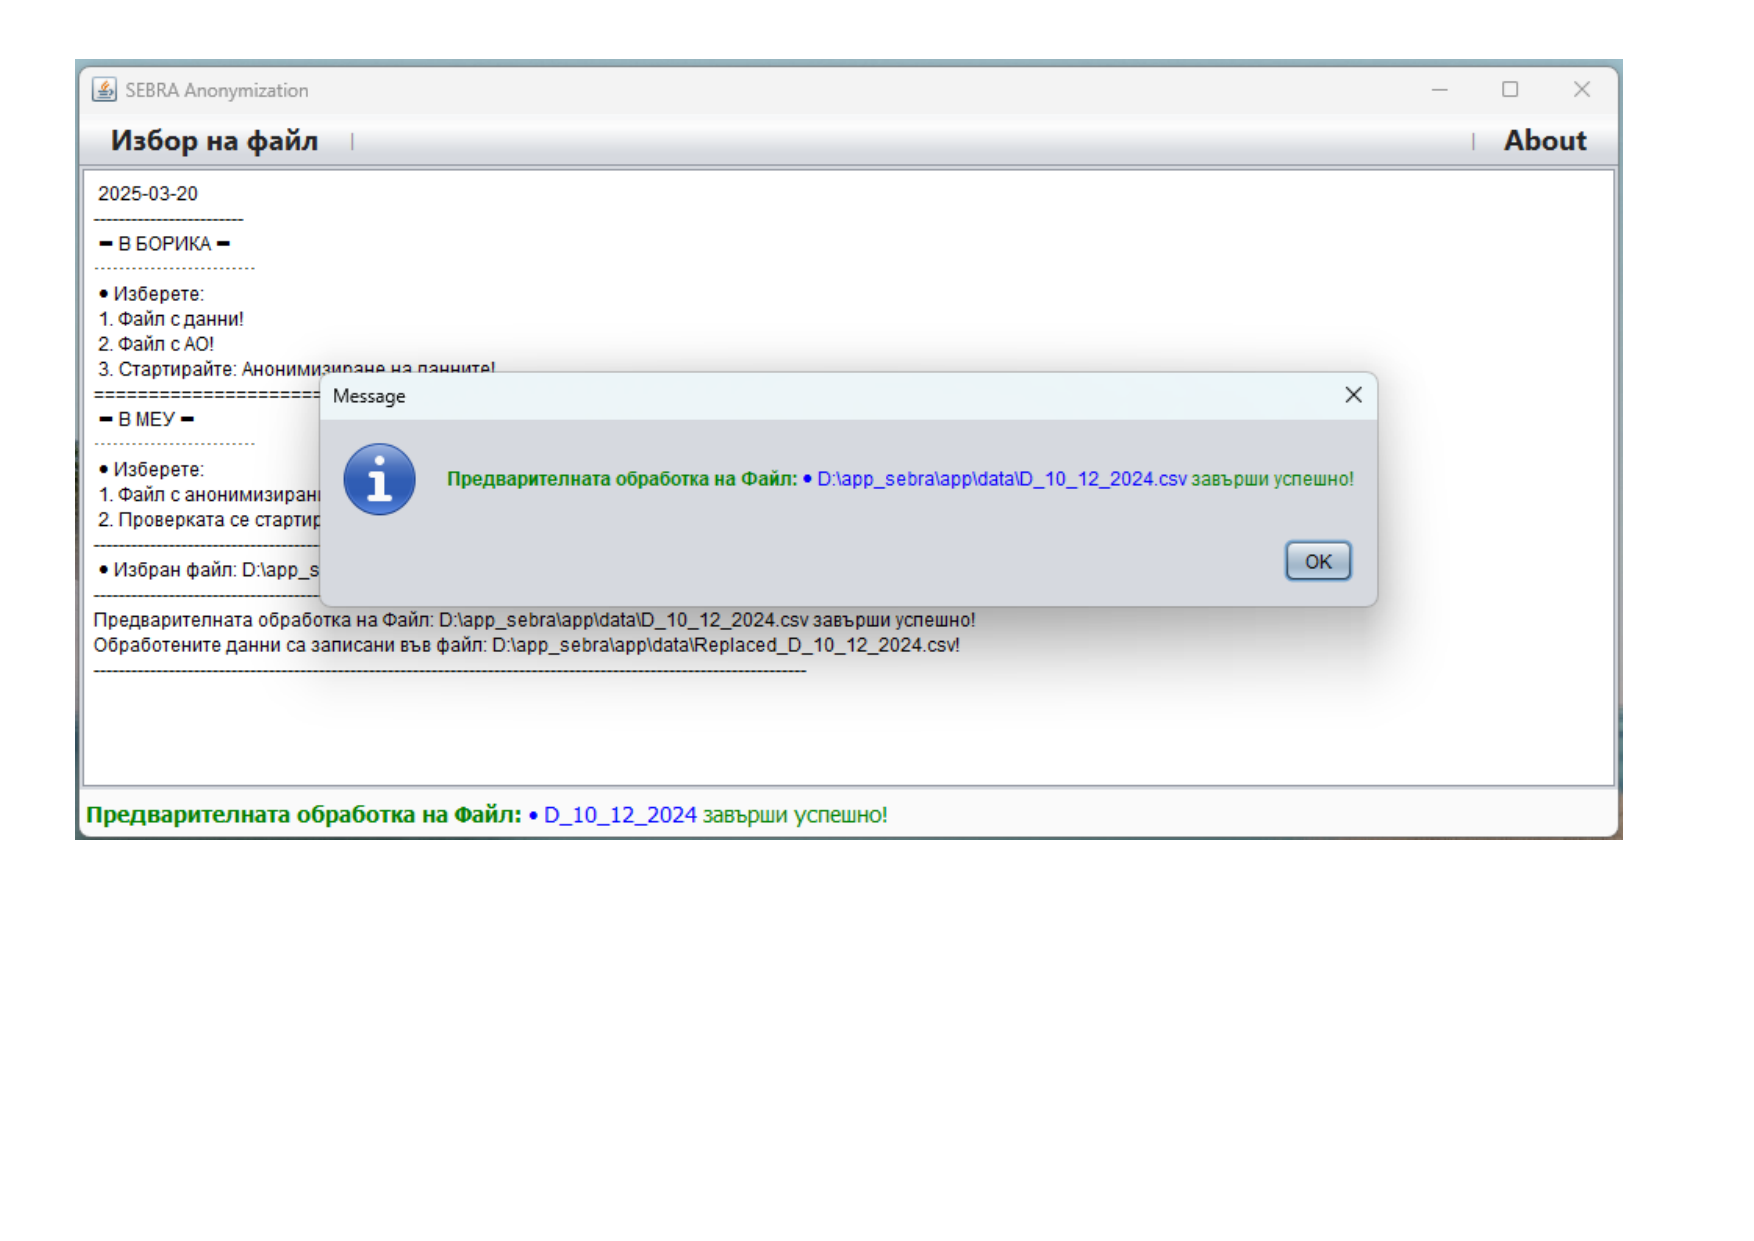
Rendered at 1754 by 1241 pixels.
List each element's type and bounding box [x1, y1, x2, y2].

picture [75, 59, 1623, 840]
